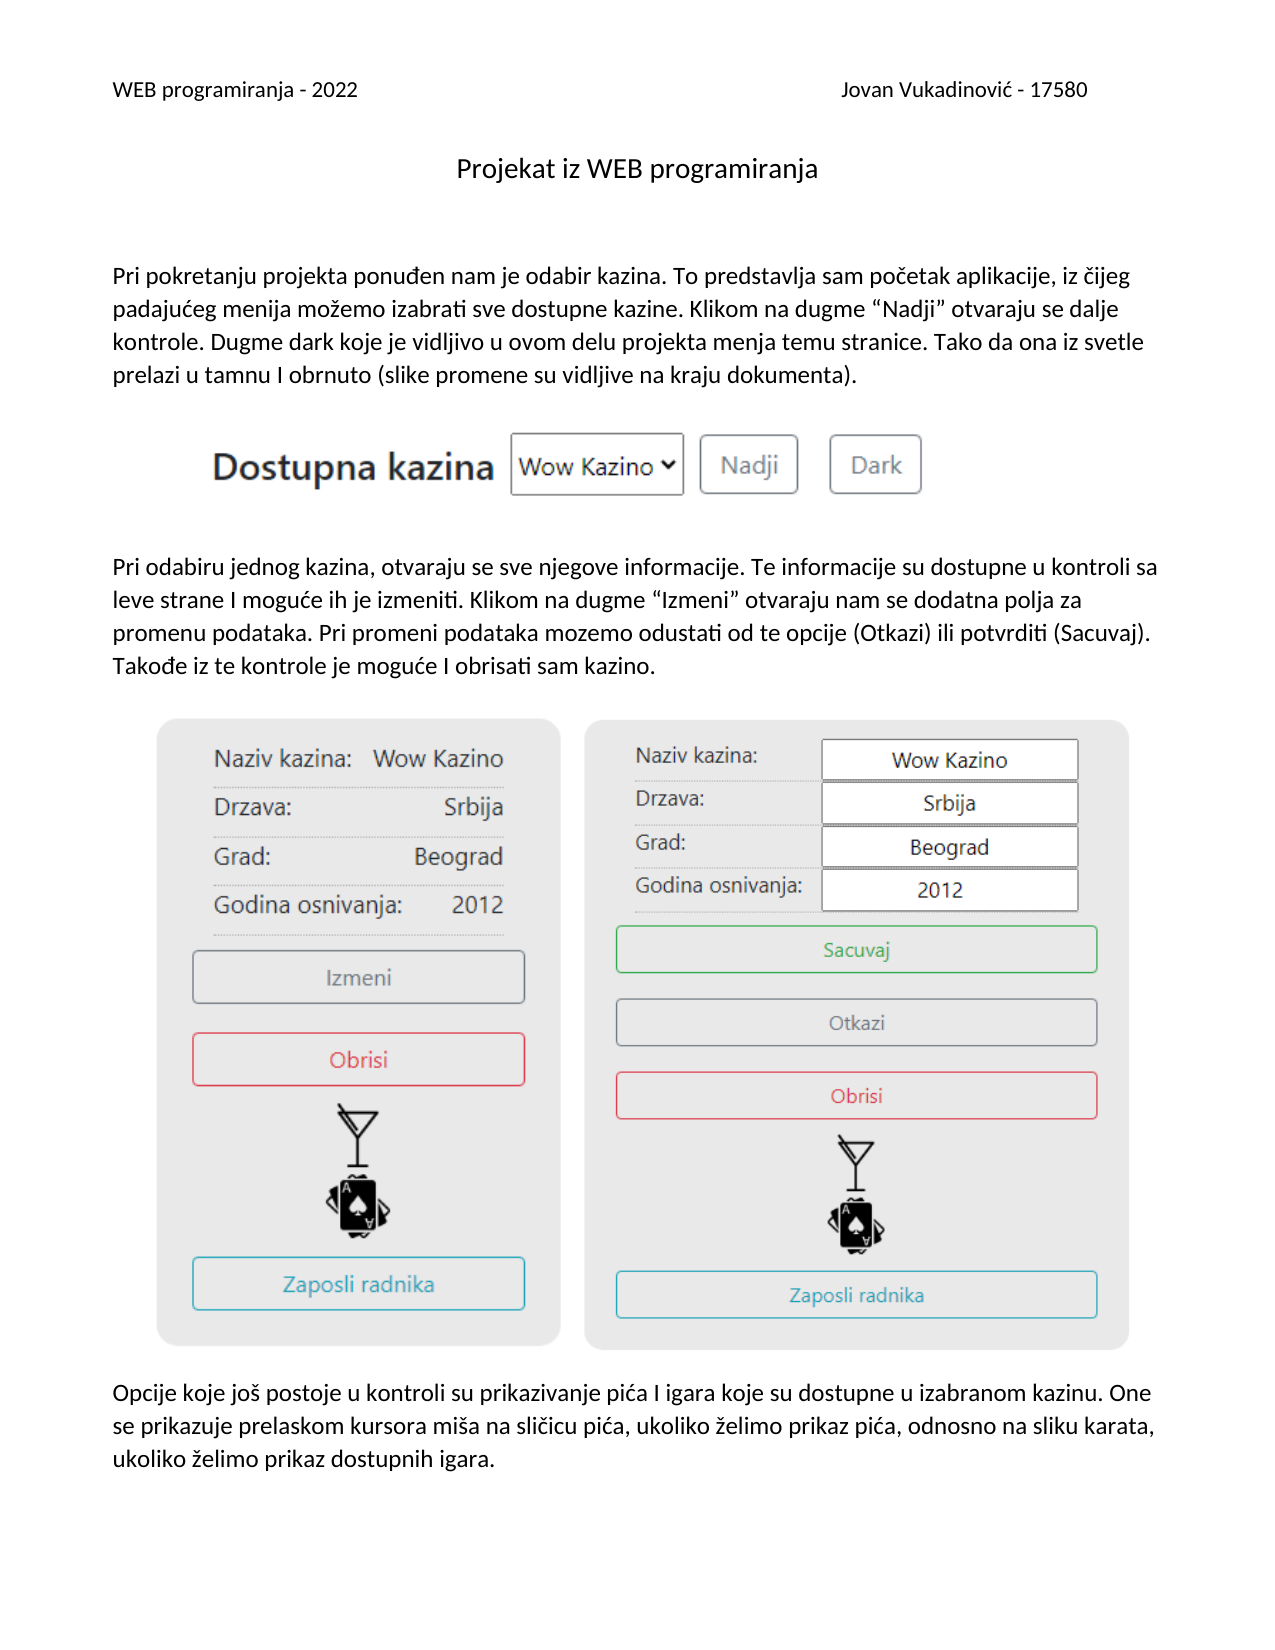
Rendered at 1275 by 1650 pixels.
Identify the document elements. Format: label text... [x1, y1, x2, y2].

picture [137, 699, 1138, 1359]
picture [112, 408, 1055, 532]
text Pri pokretanju projekta ponuđen nam je odabir kazina. To predstavlja sam početak aplikacije, iz čijeg padajućeg menija možemo izabrati sve dostupne kazine. Klikom na dugme “Nadji” otvaraju se dalje kontrole. Dugme dark koje je vidljivo u ovom delu projekta menja temu stranice. Tako da ona iz svetle prelazi u tamnu I obrnuto (slike promene su vidljive na kraju dokumenta). [112, 260, 1162, 389]
text Opcije koje još postoje u kontroli su prikazivanje pića I igara koje su dostupne u izabranom kazinu. One se prikazuje prelaskom kursora miša na sličicu pića, ukoliko želimo prikaz pića, odnosno na sliku karata, ukoliko želimo prikaz dostupnih igara. [112, 1377, 1162, 1474]
text Pri odabiru jednog kazina, otvaraju se sve njegove informacije. Te informacije su dostupne u kontroli sa leve strane I moguće ih je izmeniti. Klikom na dugme “Izmeni” otvaraju nam se dodatna polja za promenu podataka. Pri promeni podataka mozemo odustati od te opcije (Otkazi) ili potvrditi (Sacuvaj). Takođe iz te kontrole je moguće I obrisati sam kazino. [112, 551, 1162, 680]
text Projekat iz WEB programiranja [112, 150, 1162, 186]
